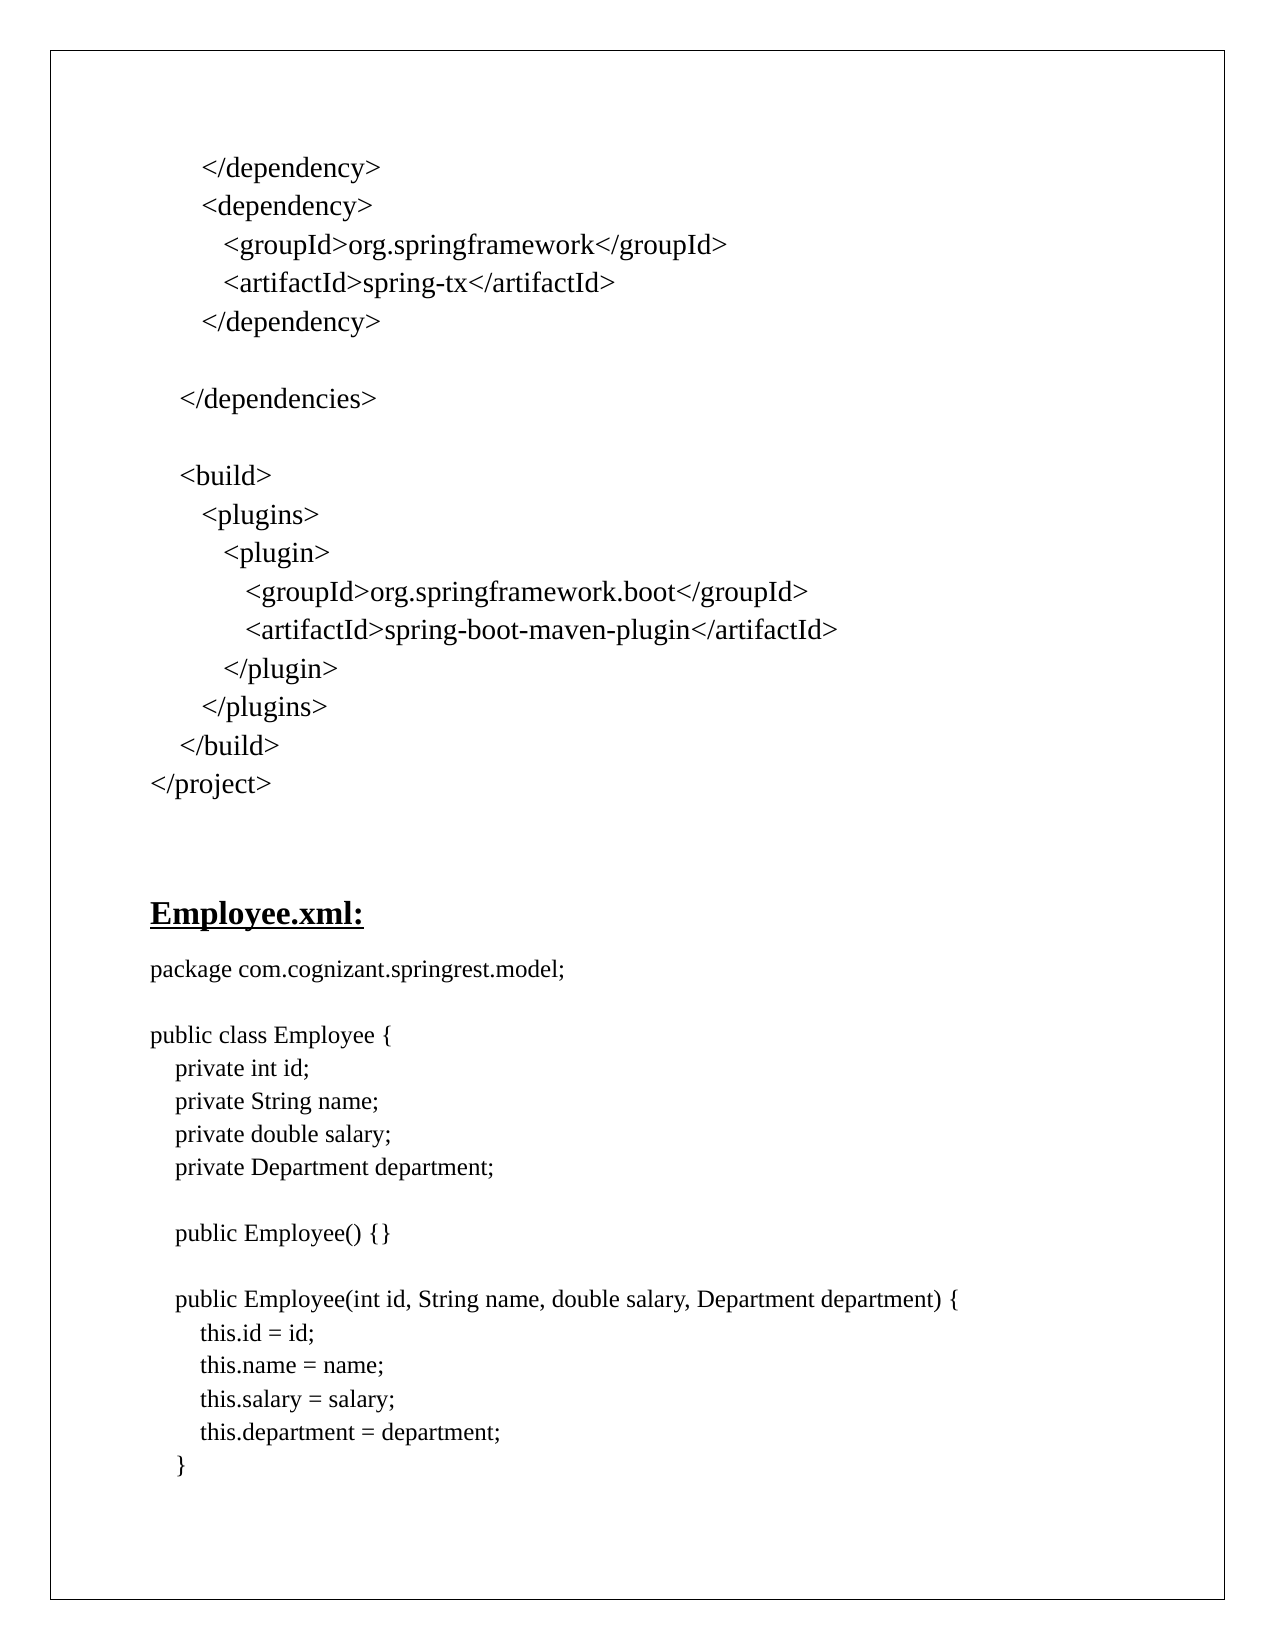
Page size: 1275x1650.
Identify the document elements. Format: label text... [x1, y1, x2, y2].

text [150, 954, 1125, 1478]
text Employee.xml: [150, 894, 1125, 932]
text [150, 150, 1125, 800]
